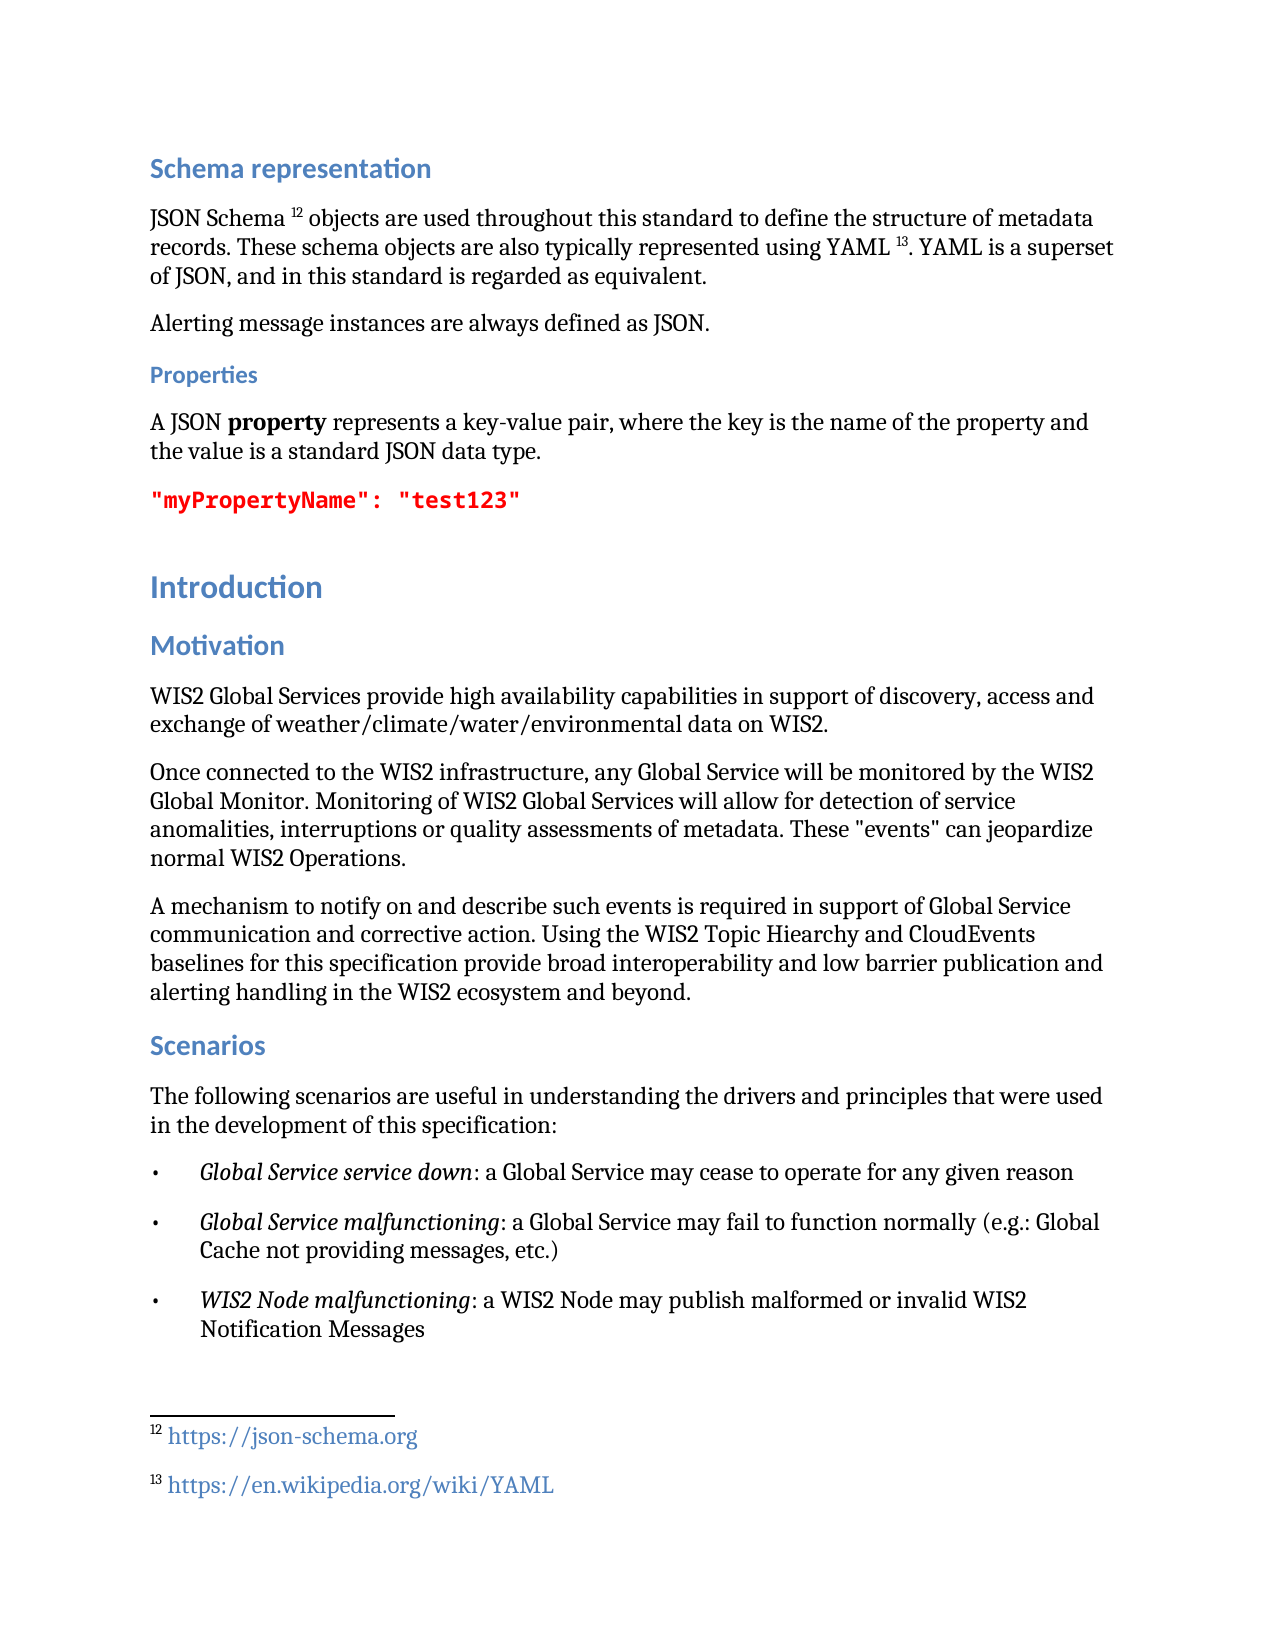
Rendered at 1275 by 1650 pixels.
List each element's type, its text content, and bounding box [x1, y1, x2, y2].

subtitle Schema representation [150, 150, 1125, 186]
subtitle Scenarios [150, 1027, 1125, 1063]
subtitle Properties [150, 359, 1125, 389]
list Global Service malfunctioning: a Global Service may fail to function normally (e.g.: Global Cache not providing messages, etc.) [150, 1208, 1125, 1265]
list Global Service service down: a Global Service may cease to operate for any given reason [150, 1158, 1125, 1187]
text "myPropertyName": "test123" [150, 484, 1125, 516]
text Alerting message instances are always defined as JSON. [150, 309, 1125, 338]
text A JSON property represents a key-value pair, where the key is the name of the property and the value is a standard JSON data type. [150, 408, 1125, 466]
subtitle Introduction [150, 566, 1125, 606]
list WIS2 Node malfunctioning: a WIS2 Node may publish malformed or invalid WIS2 Notification Messages [150, 1286, 1125, 1343]
text A mechanism to notify on and describe such events is required in support of Global Service communication and corrective action. Using the WIS2 Topic Hiearchy and CloudEvents baselines for this specification provide broad interoperability and low barrier publication and alerting handling in the WIS2 ecosystem and beyond. [150, 892, 1125, 1007]
text JSON Schema objects are used throughout this standard to define the structure of metadata records. These schema objects are also typically represented using YAML . YAML is a superset of JSON, and in this standard is regarded as equivalent. [150, 204, 1125, 291]
subtitle Motivation [150, 627, 1125, 663]
text Once connected to the WIS2 infrastructure, any Global Service will be monitored by the WIS2 Global Monitor. Monitoring of WIS2 Global Services will allow for detection of service anomalities, interruptions or quality assessments of metadata. These "events" can jeopardize normal WIS2 Operations. [150, 758, 1125, 873]
text WIS2 Global Services provide high availability capabilities in support of discovery, access and exchange of weather/climate/water/environmental data on WIS2. [150, 682, 1125, 739]
text The following scenarios are useful in understanding the drivers and principles that were used in the development of this specification: [150, 1082, 1125, 1139]
